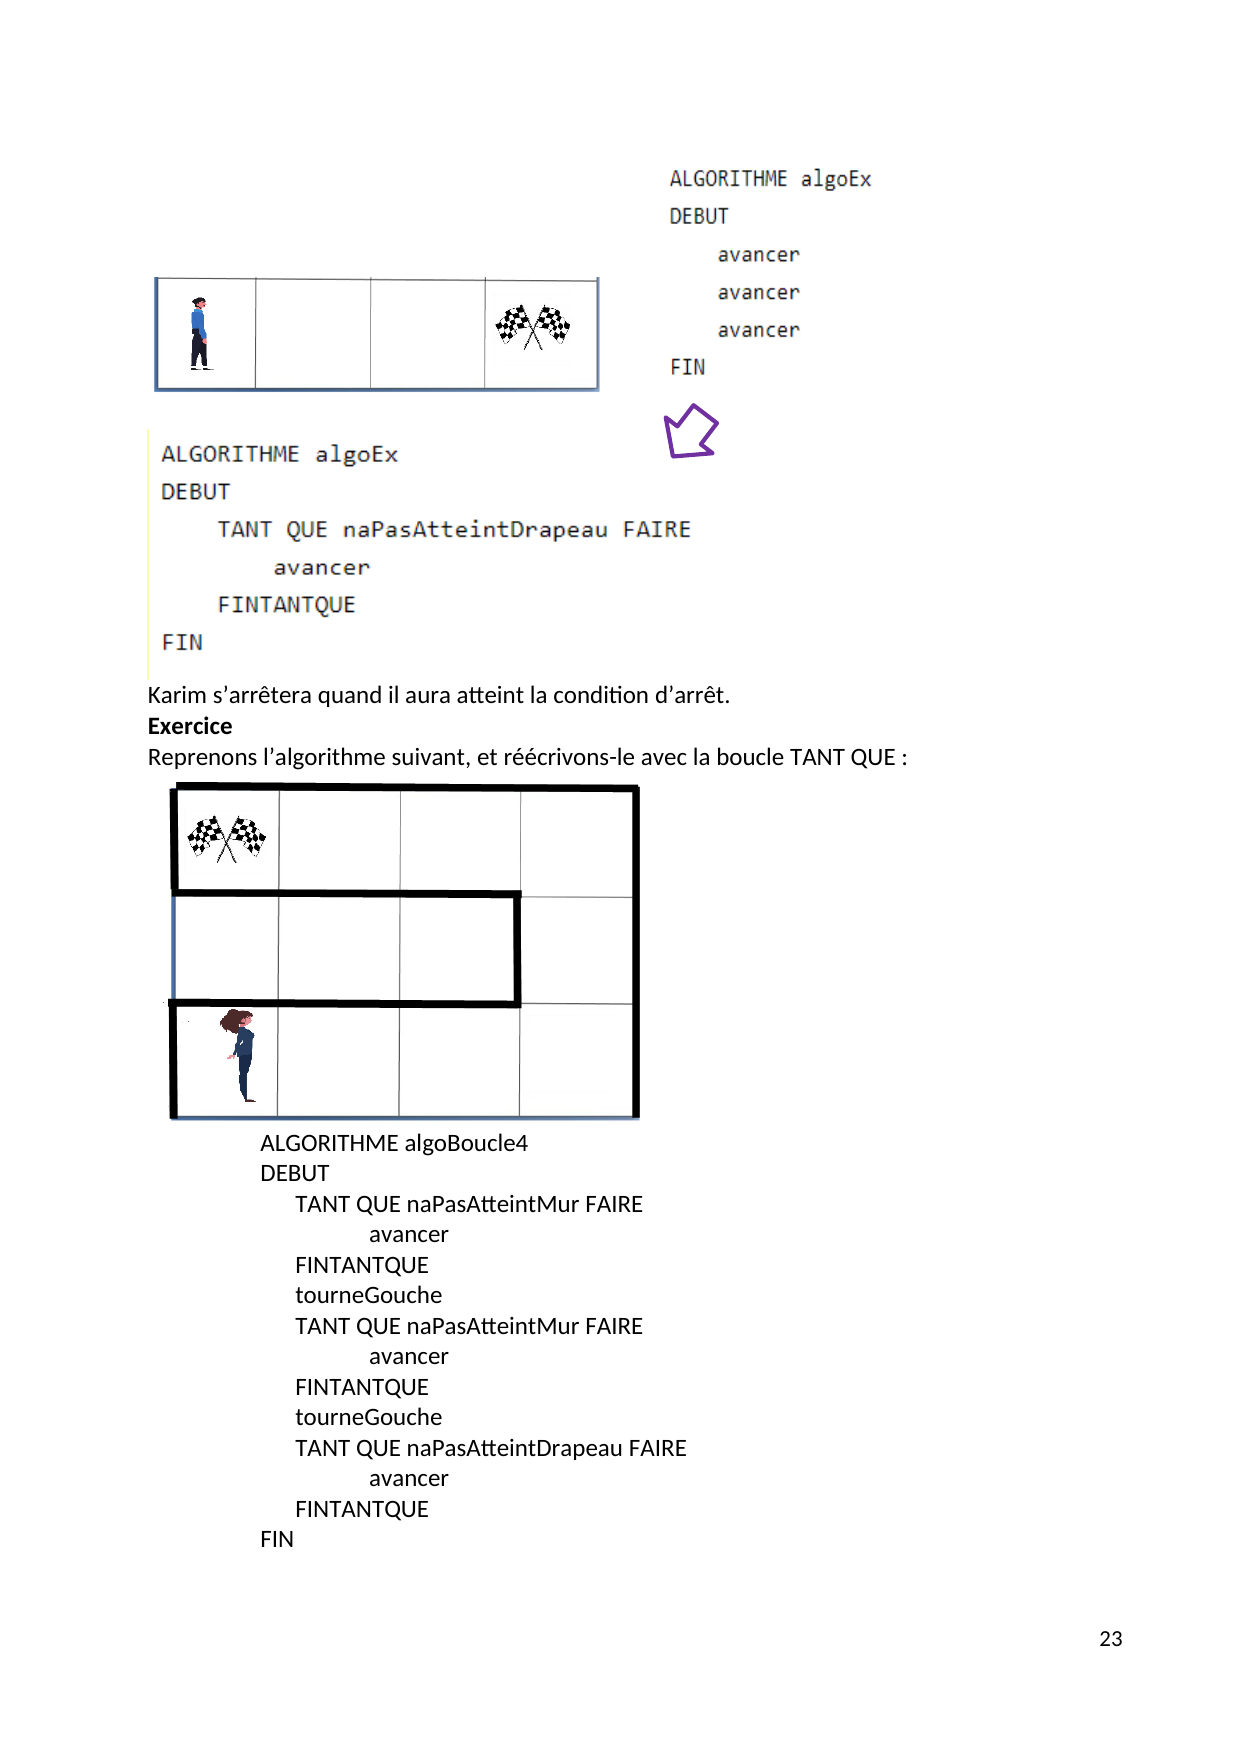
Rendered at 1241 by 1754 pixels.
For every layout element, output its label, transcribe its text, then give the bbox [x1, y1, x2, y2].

picture [663, 147, 985, 400]
text TANT QUE naPasAtteintDrapeau FAIRE [186, 1432, 1122, 1462]
text FIN [186, 1523, 1122, 1554]
text FINTANTQUE [186, 1371, 1122, 1401]
text Karim s’arrêtera quand il aura atteint la condition d’arrêt. [148, 680, 1122, 710]
text avancer [186, 1462, 1122, 1493]
text tourneGouche [186, 1279, 1122, 1310]
picture [147, 429, 868, 680]
text Exercice [148, 710, 1122, 741]
text Reprenons l’algorithme suivant, et réécrivons-le avec la boucle TANT QUE : [148, 741, 1122, 771]
text tourneGouche [186, 1401, 1122, 1432]
picture [147, 771, 661, 1127]
text TANT QUE naPasAtteintMur FAIRE [221, 1188, 1122, 1218]
text FINTANTQUE [186, 1249, 1122, 1279]
text avancer [186, 1340, 1122, 1371]
text TANT QUE naPasAtteintMur FAIRE [186, 1310, 1122, 1340]
text DEBUT [186, 1157, 1122, 1188]
text avancer [186, 1218, 1122, 1249]
list ALGORITHME algoBoucle4 [260, 1127, 1122, 1157]
picture [147, 277, 604, 400]
text FINTANTQUE [186, 1493, 1122, 1523]
